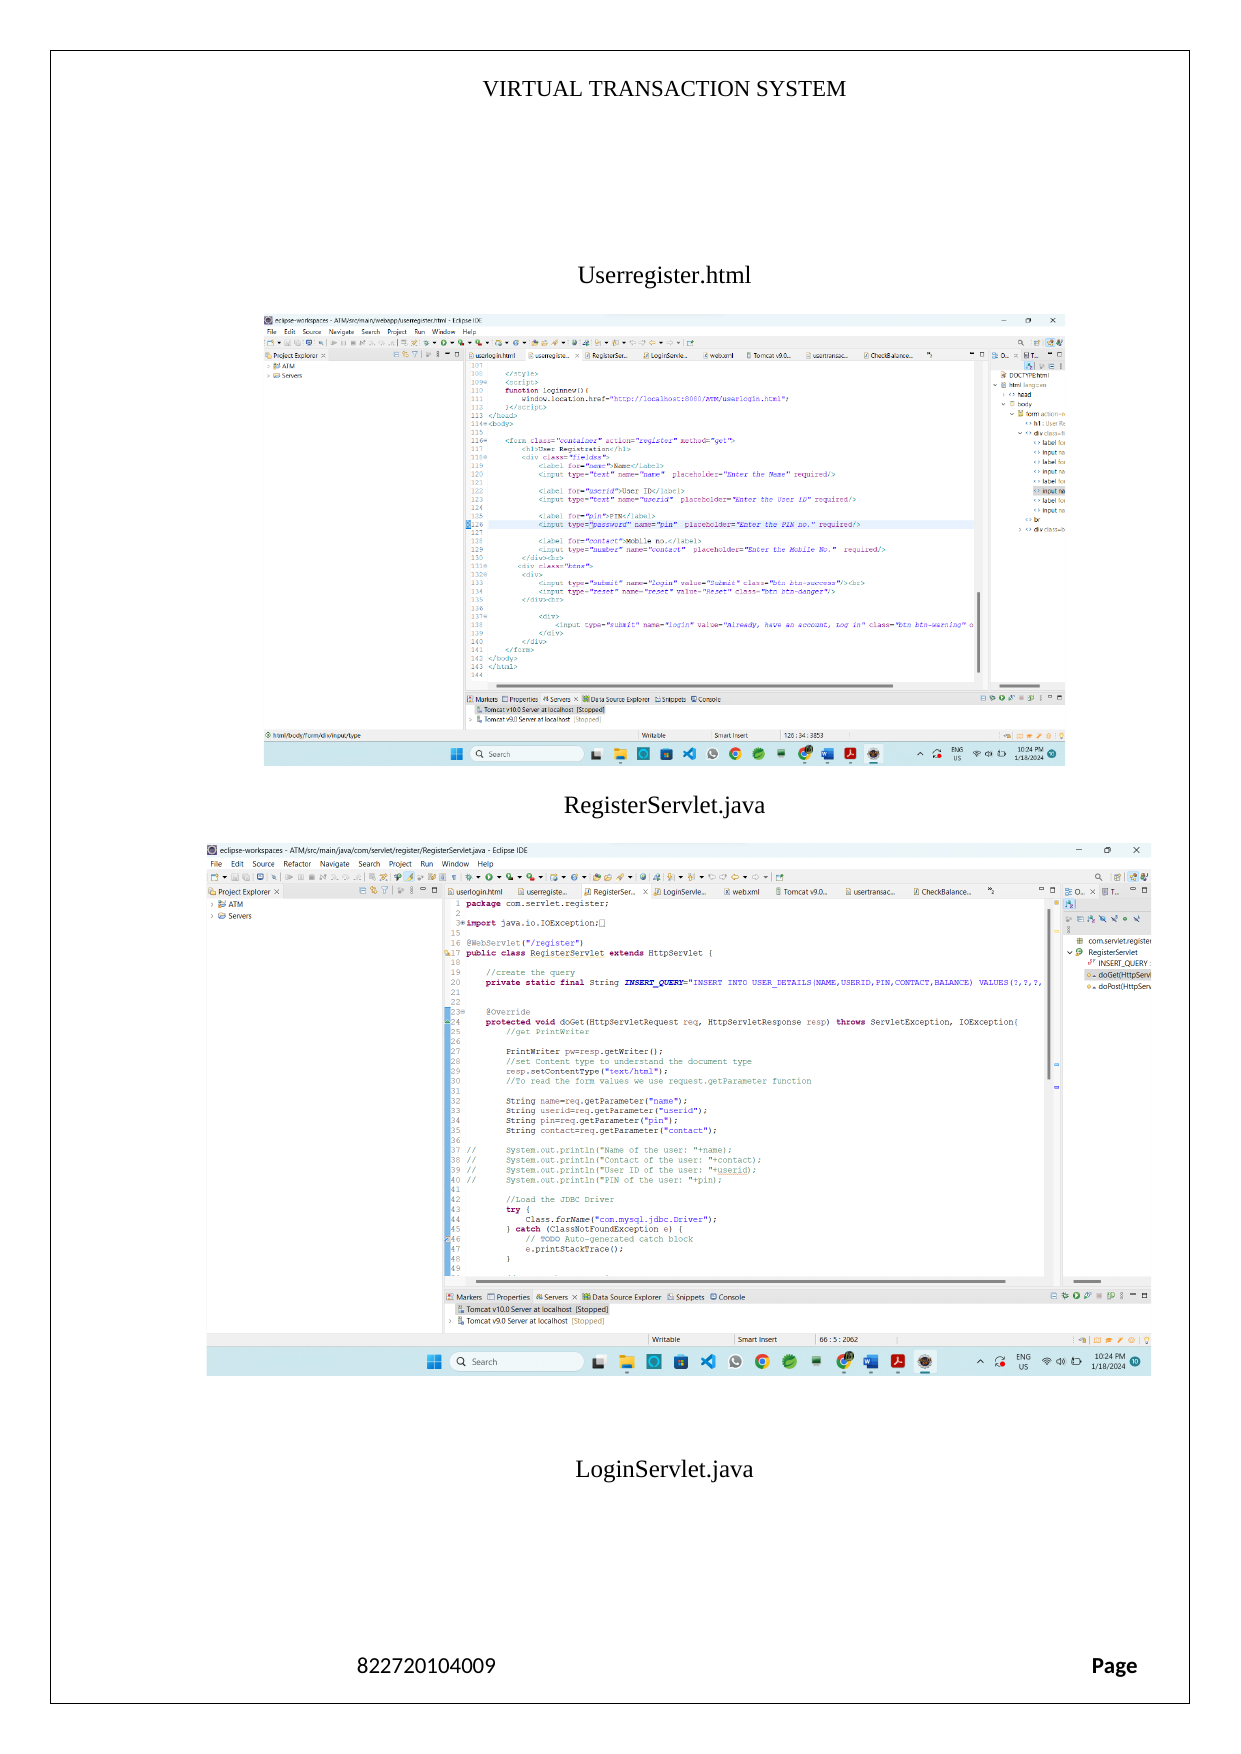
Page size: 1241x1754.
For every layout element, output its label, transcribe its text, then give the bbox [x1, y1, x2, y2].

picture [206, 843, 1152, 1376]
text LoginServlet.java [207, 1454, 1122, 1483]
picture [263, 314, 1065, 766]
text RegisterServlet.java [207, 790, 1122, 819]
text Userregister.html [207, 261, 1122, 289]
